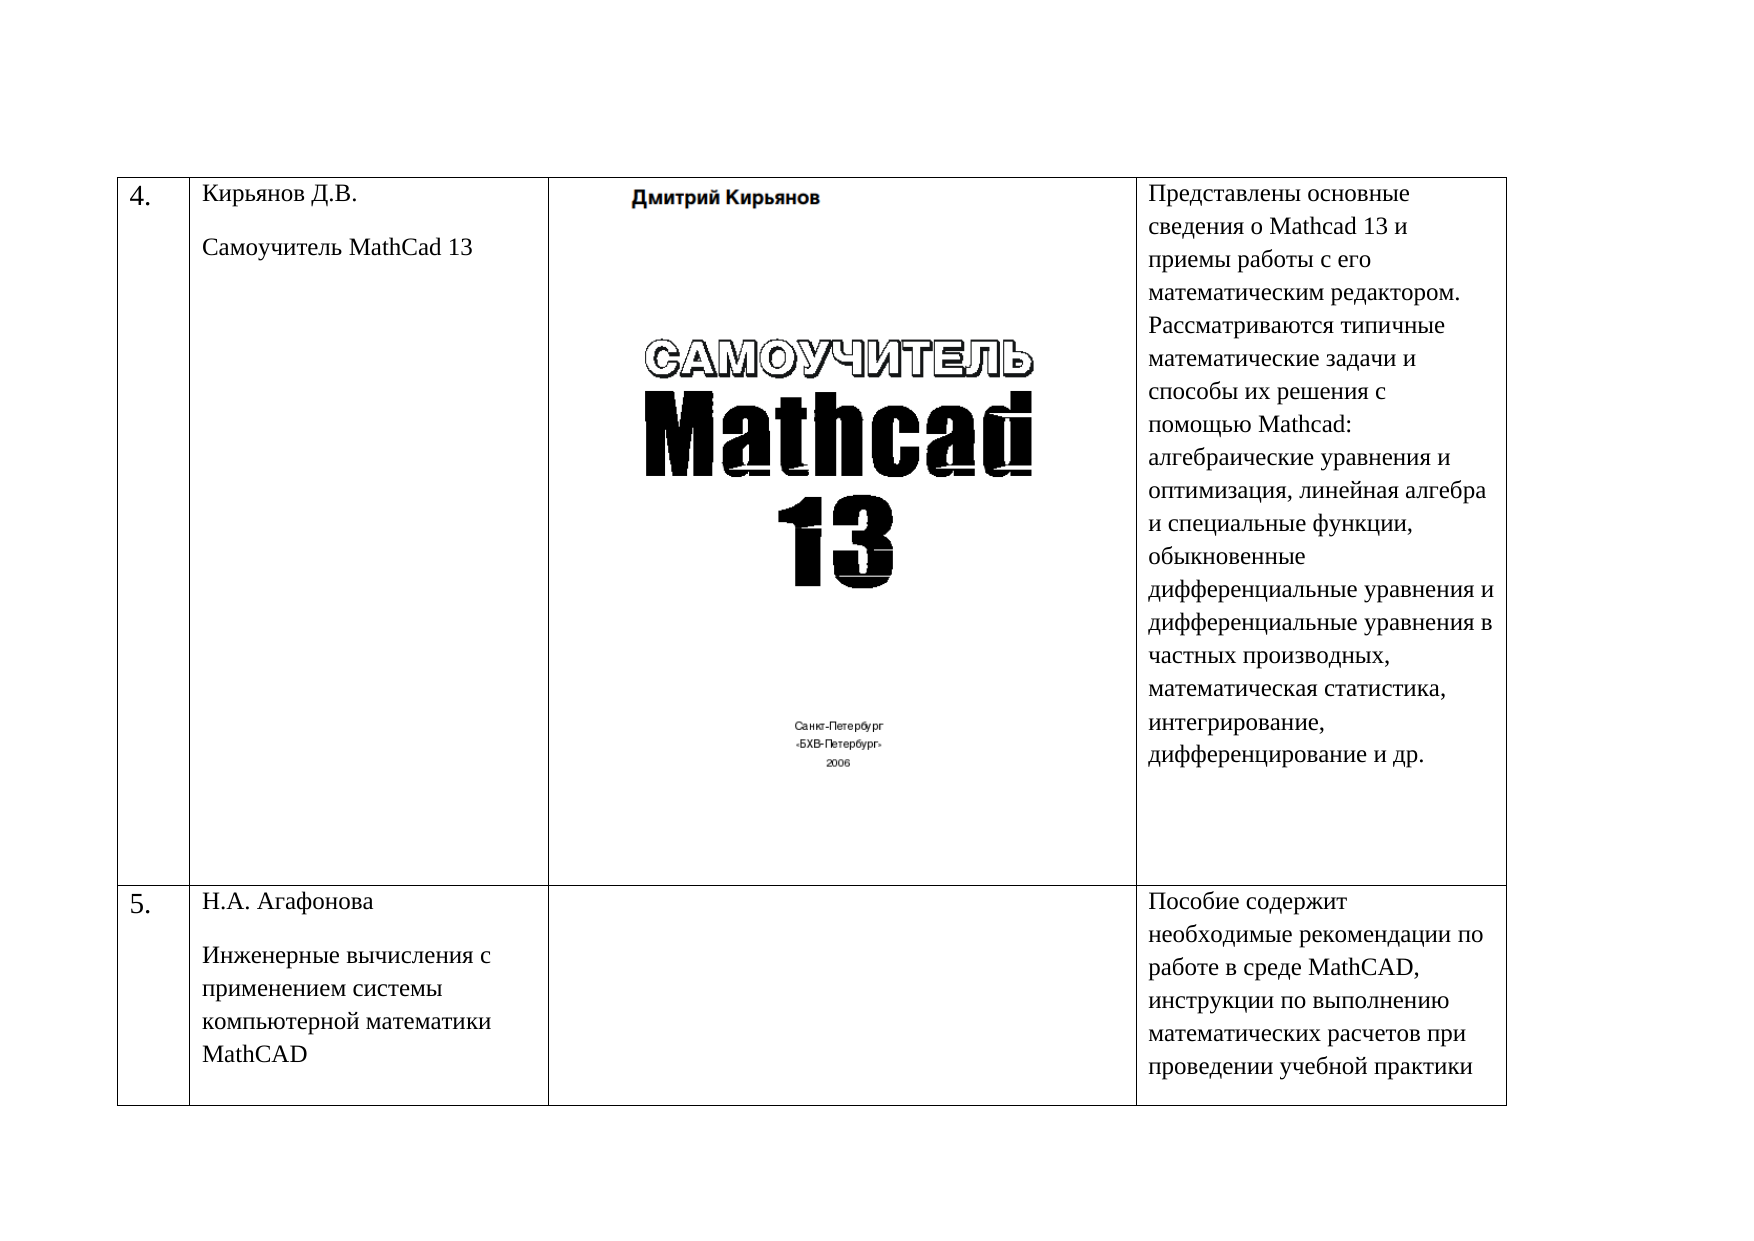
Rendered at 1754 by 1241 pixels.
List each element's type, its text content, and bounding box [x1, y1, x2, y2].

table_cell 5. [118, 886, 189, 1105]
table_cell [549, 178, 1136, 885]
table_cell Кирьянов Д.В. Самоучитель MathCad 13 [190, 178, 548, 885]
table_cell Н.А. Агафонова Инженерные вычисления с применением системы компьютерной математики MathCAD [190, 886, 548, 1105]
picture [622, 178, 1063, 774]
table_cell [549, 886, 1136, 1105]
table_cell Представлены основные сведения о Mathcad 13 и приемы работы с его математическим редактором. Рассматриваются типичные математические задачи и способы их решения с помощью Mathcad: алгебраические уравнения и оптимизация, линейная алгебра и специальные функции, обыкновенные дифференциальные уравнения и дифференциальные уравнения в частных производных, математическая статистика, интегрирование, дифференцирование и др. [1137, 178, 1506, 885]
table_cell 4. [118, 178, 189, 885]
table_cell Пособие содержит необходимые рекомендации по работе в среде MathCAD, инструкции по выполнению математических расчетов при проведении учебной практики [1137, 886, 1506, 1105]
